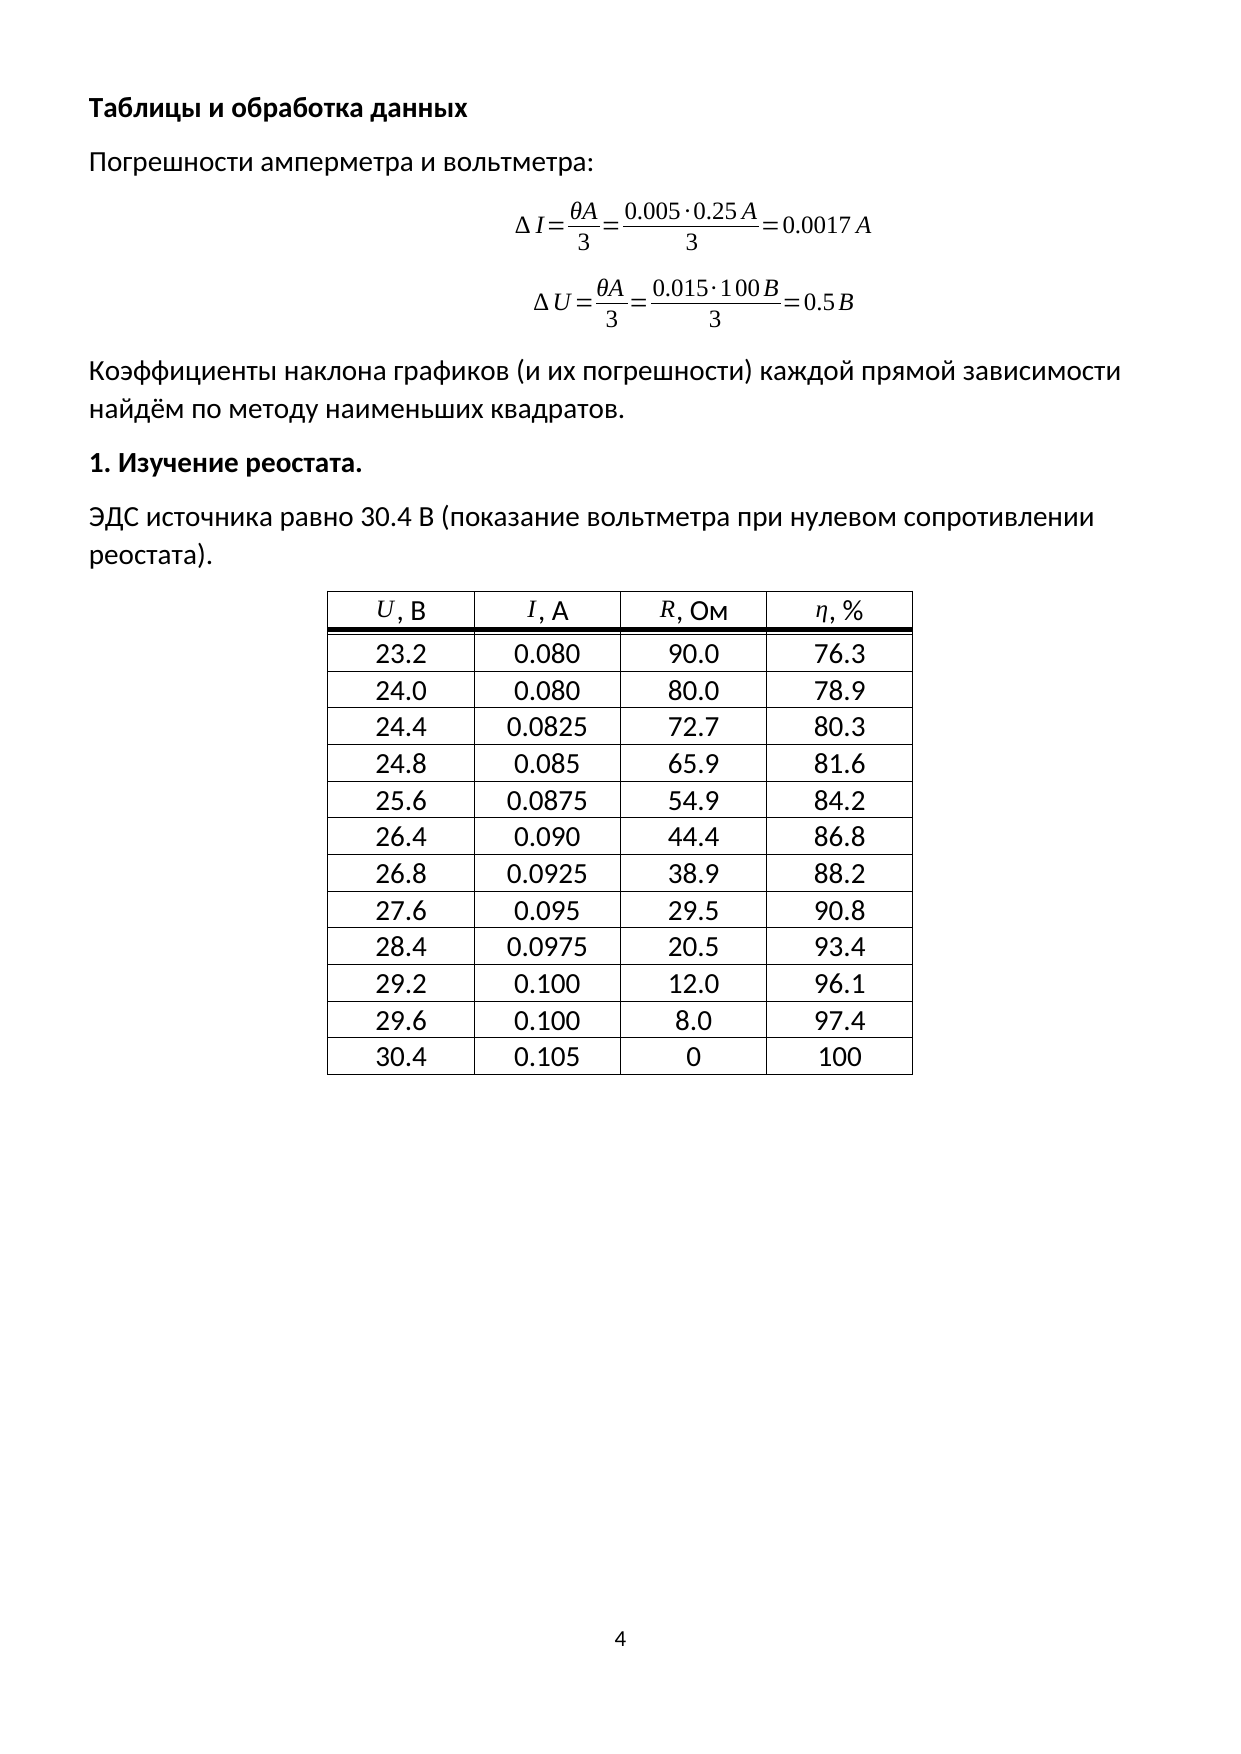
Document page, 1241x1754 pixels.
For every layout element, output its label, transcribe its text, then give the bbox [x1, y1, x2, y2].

table_cell 27.6 [328, 892, 474, 927]
table_cell 23.2 [328, 635, 474, 671]
table_cell 0.095 [475, 892, 620, 927]
table_header , Ом [621, 592, 766, 627]
table_cell 24.0 [328, 672, 474, 707]
table_cell 24.8 [328, 745, 474, 781]
table_cell 26.8 [328, 855, 474, 891]
table_cell 80.0 [621, 672, 766, 707]
table_cell 29.5 [621, 892, 766, 927]
table_cell 88.2 [767, 855, 912, 891]
table_cell 84.2 [767, 782, 912, 817]
table_cell 0.0975 [475, 928, 620, 964]
table_cell 20.5 [621, 928, 766, 964]
table_cell 80.3 [767, 708, 912, 744]
table_cell 0.090 [475, 818, 620, 854]
text Коэффициенты наклона графиков (и их погрешности) каждой прямой зависимости найдём по методу наименьших квадратов. [89, 352, 1152, 425]
table_cell 76.3 [767, 635, 912, 671]
table_cell 24.4 [328, 708, 474, 744]
table_cell 29.6 [328, 1002, 474, 1037]
text Таблицы и обработка данных [89, 89, 1152, 124]
table_cell 29.2 [328, 965, 474, 1001]
table_cell 65.9 [621, 745, 766, 781]
text 1. Изучение реостата. [89, 444, 1152, 480]
table_cell 54.9 [621, 782, 766, 817]
table_cell 81.6 [767, 745, 912, 781]
table_cell 12.0 [621, 965, 766, 1001]
table_cell 25.6 [328, 782, 474, 817]
table_cell 0.105 [475, 1038, 620, 1074]
table_header , % [767, 592, 912, 627]
table_cell 44.4 [621, 818, 766, 854]
table_cell 28.4 [328, 928, 474, 964]
table_cell 93.4 [767, 928, 912, 964]
table_cell 72.7 [621, 708, 766, 744]
text Погрешности амперметра и вольтметра: [89, 143, 1152, 179]
table_cell 90.8 [767, 892, 912, 927]
table_cell 86.8 [767, 818, 912, 854]
table_cell 90.0 [621, 635, 766, 671]
table_cell 0.085 [475, 745, 620, 781]
table_cell 8.0 [621, 1002, 766, 1037]
table_cell 30.4 [328, 1038, 474, 1074]
table_cell 97.4 [767, 1002, 912, 1037]
table_cell 96.1 [767, 965, 912, 1001]
text ЭДС источника равно 30.4 В (показание вольтметра при нулевом сопротивлении реостата). [89, 498, 1152, 572]
table_cell 0.080 [475, 635, 620, 671]
table_cell 26.4 [328, 818, 474, 854]
table_cell 0.0925 [475, 855, 620, 891]
table_cell 78.9 [767, 672, 912, 707]
table_cell 38.9 [621, 855, 766, 891]
table_header , А [475, 592, 620, 627]
table_cell 0.0875 [475, 782, 620, 817]
table_cell 100 [767, 1038, 912, 1074]
table_cell 0.0825 [475, 708, 620, 744]
table_header , В [328, 592, 474, 627]
table_cell 0.080 [475, 672, 620, 707]
table_cell 0.100 [475, 1002, 620, 1037]
table_cell 0 [621, 1038, 766, 1074]
table_cell 0.100 [475, 965, 620, 1001]
